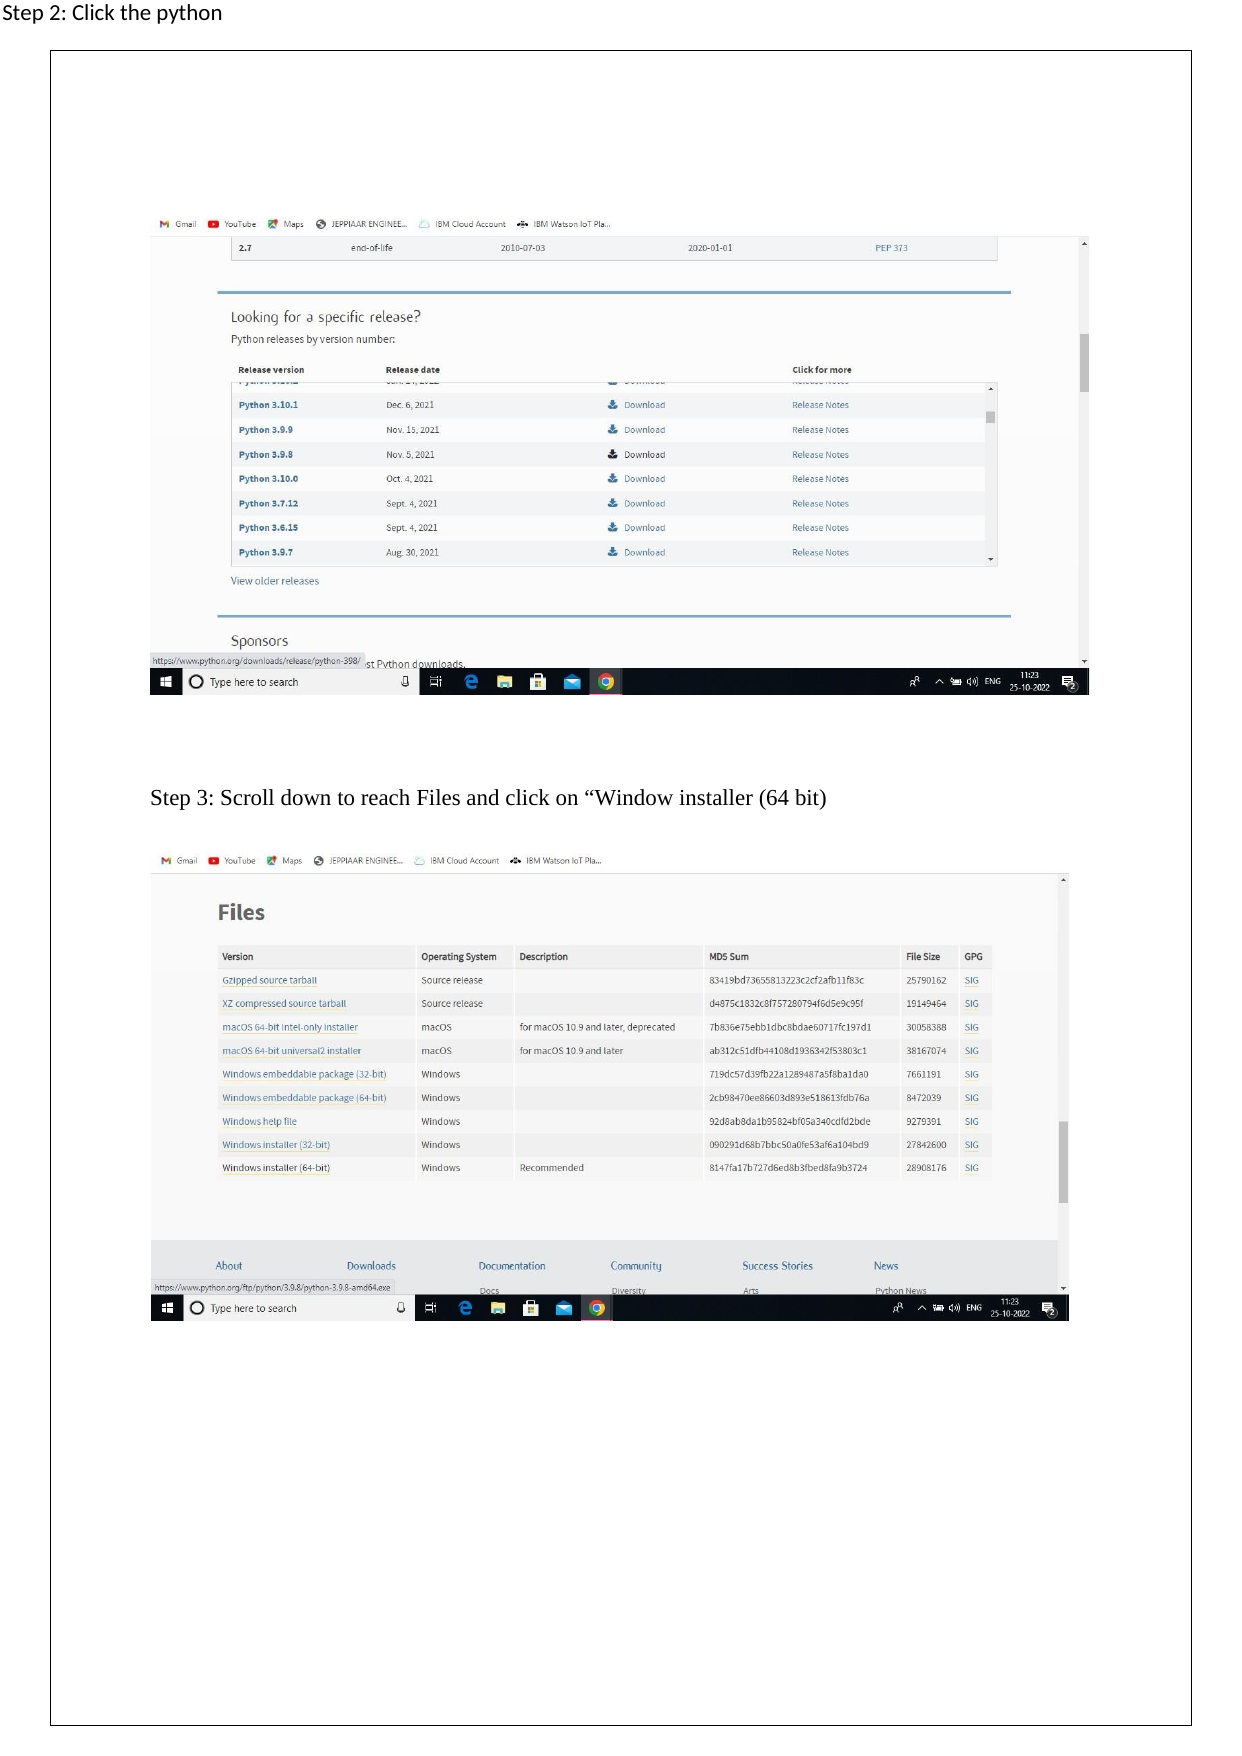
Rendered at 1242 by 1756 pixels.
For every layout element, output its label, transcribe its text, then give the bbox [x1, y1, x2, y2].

text Step 3: Scroll down to reach Files and click on “Window installer (64 bit) [150, 784, 1142, 810]
picture [150, 218, 1090, 695]
picture [151, 850, 1069, 1321]
